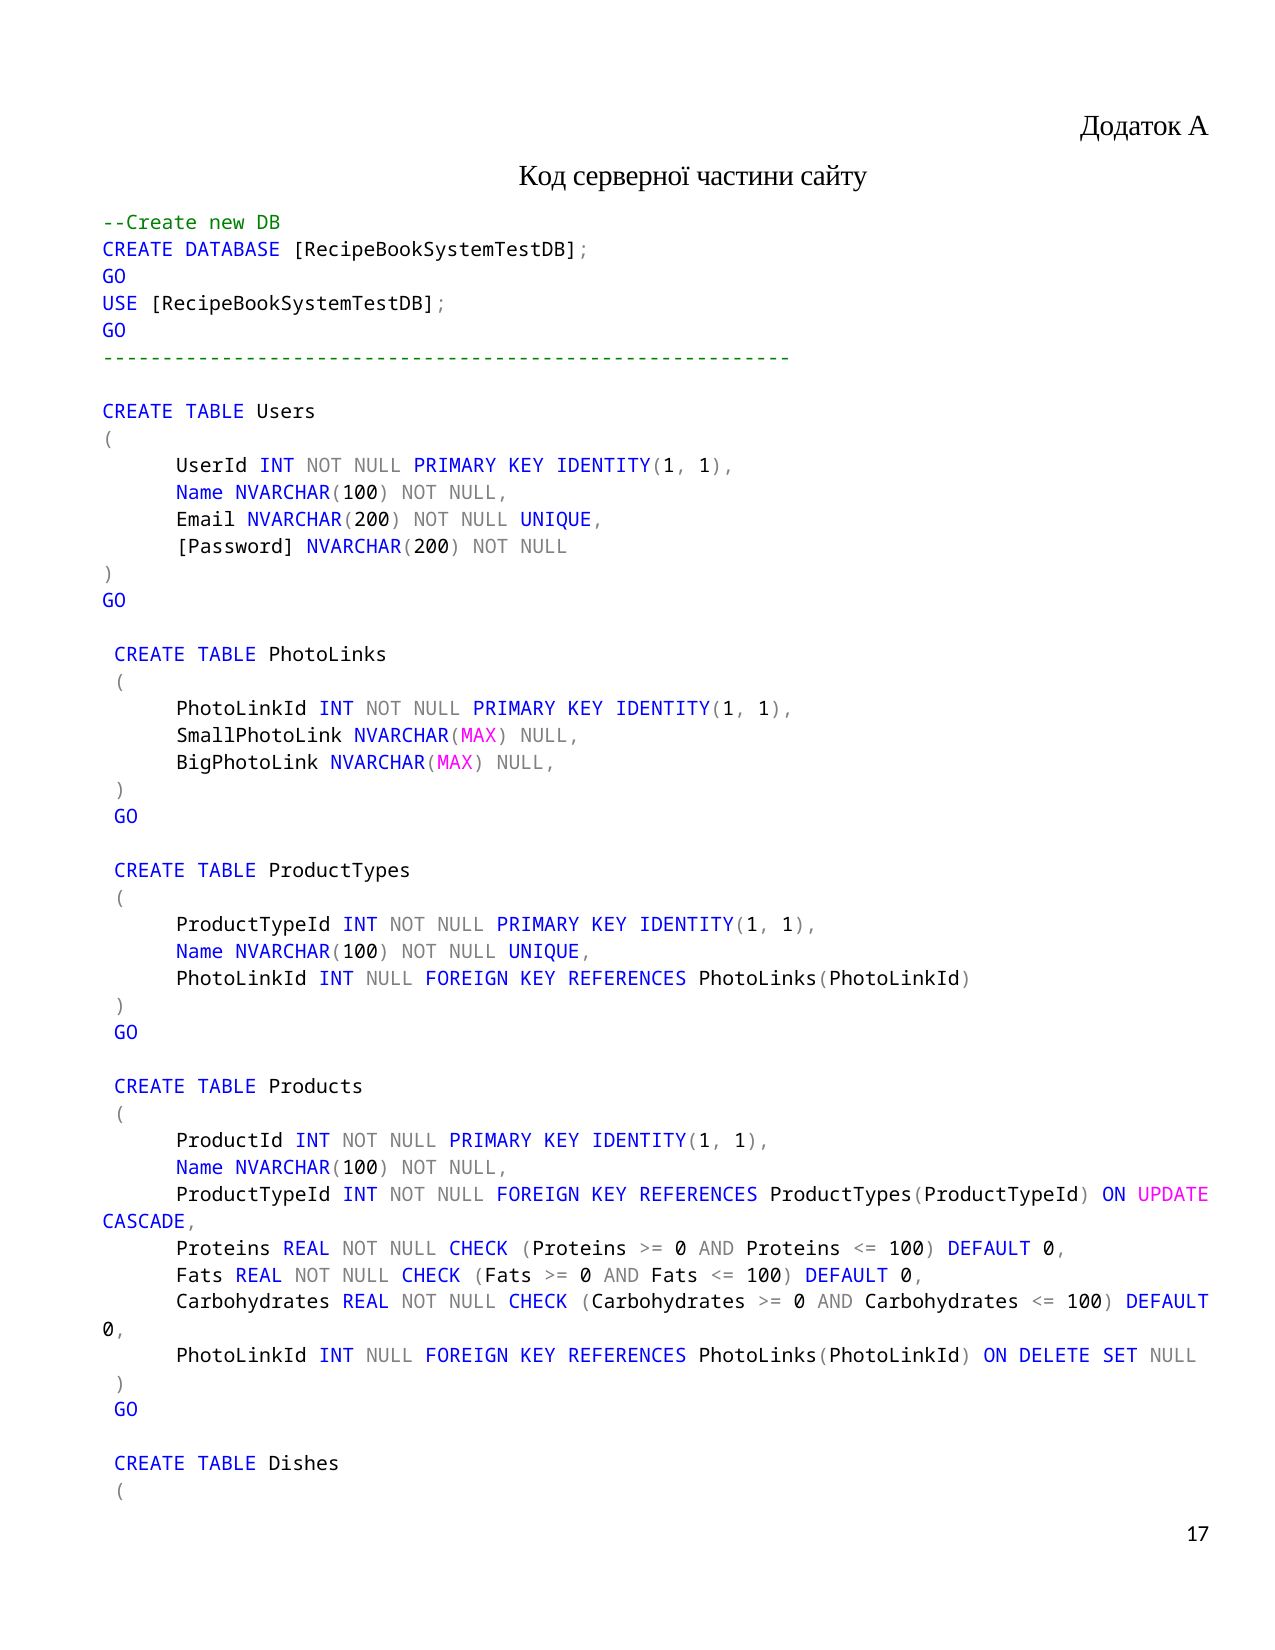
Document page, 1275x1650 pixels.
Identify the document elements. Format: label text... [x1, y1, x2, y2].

text Name NVARCHAR(100) NOT NULL, [102, 1153, 1209, 1180]
text ProductId INT NOT NULL PRIMARY KEY IDENTITY(1, 1), [102, 1126, 1209, 1153]
text --Create new DB [102, 209, 1209, 236]
text ) [102, 559, 1209, 586]
text ( [102, 667, 1209, 694]
text CREATE TABLE Users [102, 397, 1209, 424]
text Proteins REAL NOT NULL CHECK (Proteins >= 0 AND Proteins <= 100) DEFAULT 0, [102, 1234, 1209, 1261]
text Fats REAL NOT NULL CHECK (Fats >= 0 AND Fats <= 100) DEFAULT 0, [102, 1261, 1209, 1288]
text Email NVARCHAR(200) NOT NULL UNIQUE, [102, 505, 1209, 532]
text CREATE TABLE ProductTypes [102, 856, 1209, 883]
text CREATE TABLE PhotoLinks [102, 640, 1209, 667]
text ( [102, 424, 1209, 451]
text ( [102, 1099, 1209, 1126]
text ProductTypeId INT NOT NULL PRIMARY KEY IDENTITY(1, 1), [102, 910, 1209, 937]
text PhotoLinkId INT NULL FOREIGN KEY REFERENCES PhotoLinks(PhotoLinkId) ON DELETE SET NULL [102, 1342, 1209, 1369]
text USE [RecipeBookSystemTestDB]; [102, 289, 1209, 317]
text CREATE TABLE Dishes [102, 1450, 1209, 1477]
text PhotoLinkId INT NULL FOREIGN KEY REFERENCES PhotoLinks(PhotoLinkId) [102, 964, 1209, 991]
list Додаток А [177, 108, 1209, 142]
text GO [102, 802, 1209, 829]
text GO [102, 1018, 1209, 1045]
text ( [102, 883, 1209, 910]
text PhotoLinkId INT NOT NULL PRIMARY KEY IDENTITY(1, 1), [102, 694, 1209, 721]
text CREATE DATABASE [RecipeBookSystemTestDB]; [102, 236, 1209, 263]
text GO [102, 1396, 1209, 1423]
text CREATE TABLE Products [102, 1072, 1209, 1099]
text BigPhotoLink NVARCHAR(MAX) NULL, [102, 748, 1209, 775]
text [Password] NVARCHAR(200) NOT NULL [102, 532, 1209, 559]
text UserId INT NOT NULL PRIMARY KEY IDENTITY(1, 1), [102, 451, 1209, 478]
list Код серверної частини сайту [177, 158, 1209, 192]
text ( [102, 1477, 1209, 1504]
text GO [102, 586, 1209, 613]
text Name NVARCHAR(100) NOT NULL, [102, 478, 1209, 505]
text ) [102, 775, 1209, 802]
text GO [102, 263, 1209, 289]
text Name NVARCHAR(100) NOT NULL UNIQUE, [102, 937, 1209, 964]
text ) [102, 991, 1209, 1018]
text Carbohydrates REAL NOT NULL CHECK (Carbohydrates >= 0 AND Carbohydrates <= 100) DEFAULT 0, [102, 1288, 1209, 1342]
text ---------------------------------------------------------- [102, 343, 1209, 371]
text GO [102, 317, 1209, 343]
text SmallPhotoLink NVARCHAR(MAX) NULL, [102, 721, 1209, 748]
text ProductTypeId INT NOT NULL FOREIGN KEY REFERENCES ProductTypes(ProductTypeId) ON UPDATE CASCADE, [102, 1180, 1209, 1234]
text ) [102, 1369, 1209, 1396]
